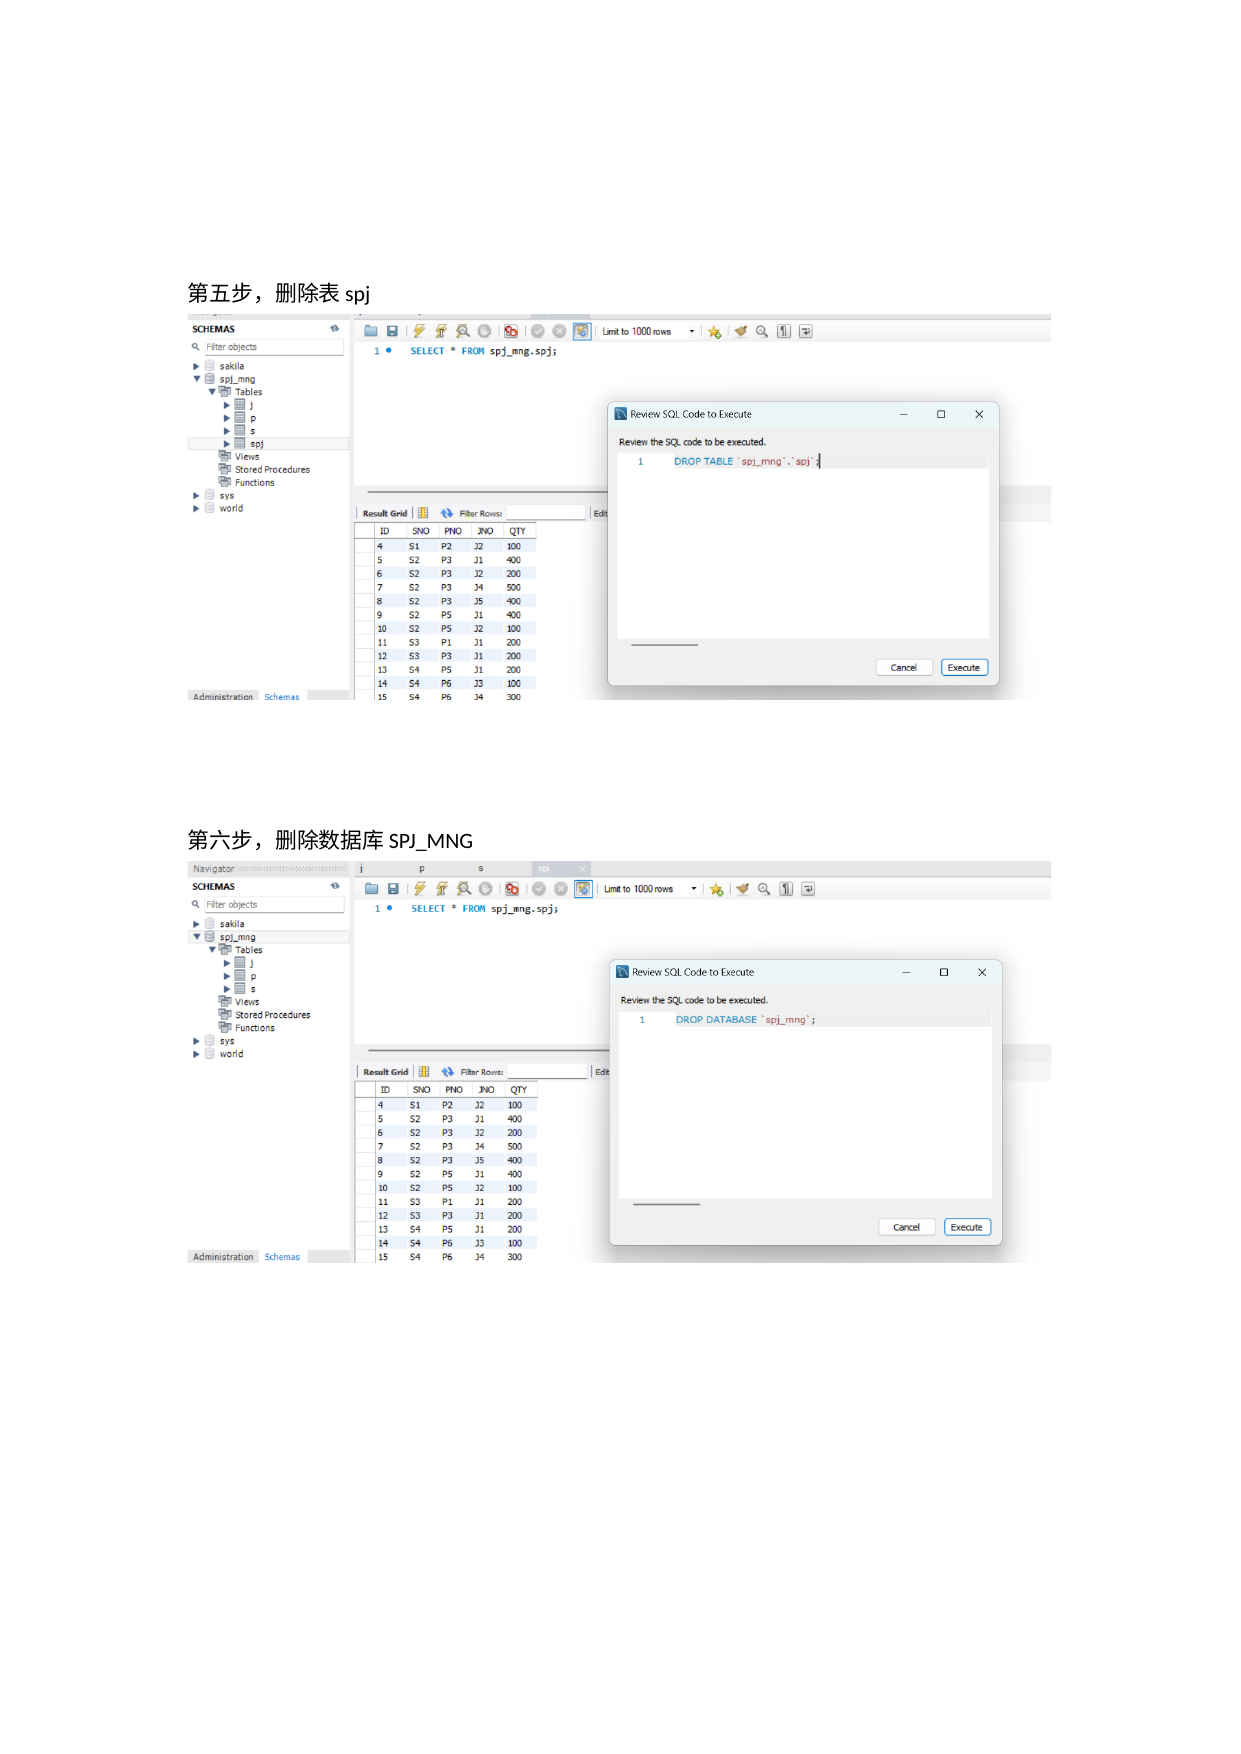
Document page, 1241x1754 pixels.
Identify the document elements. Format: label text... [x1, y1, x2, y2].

picture [187, 314, 1052, 700]
text 第六步，删除数据库SPJ_MNG [187, 823, 1053, 855]
picture [187, 861, 1052, 1263]
text 第五步，删除表spj [187, 275, 1053, 308]
